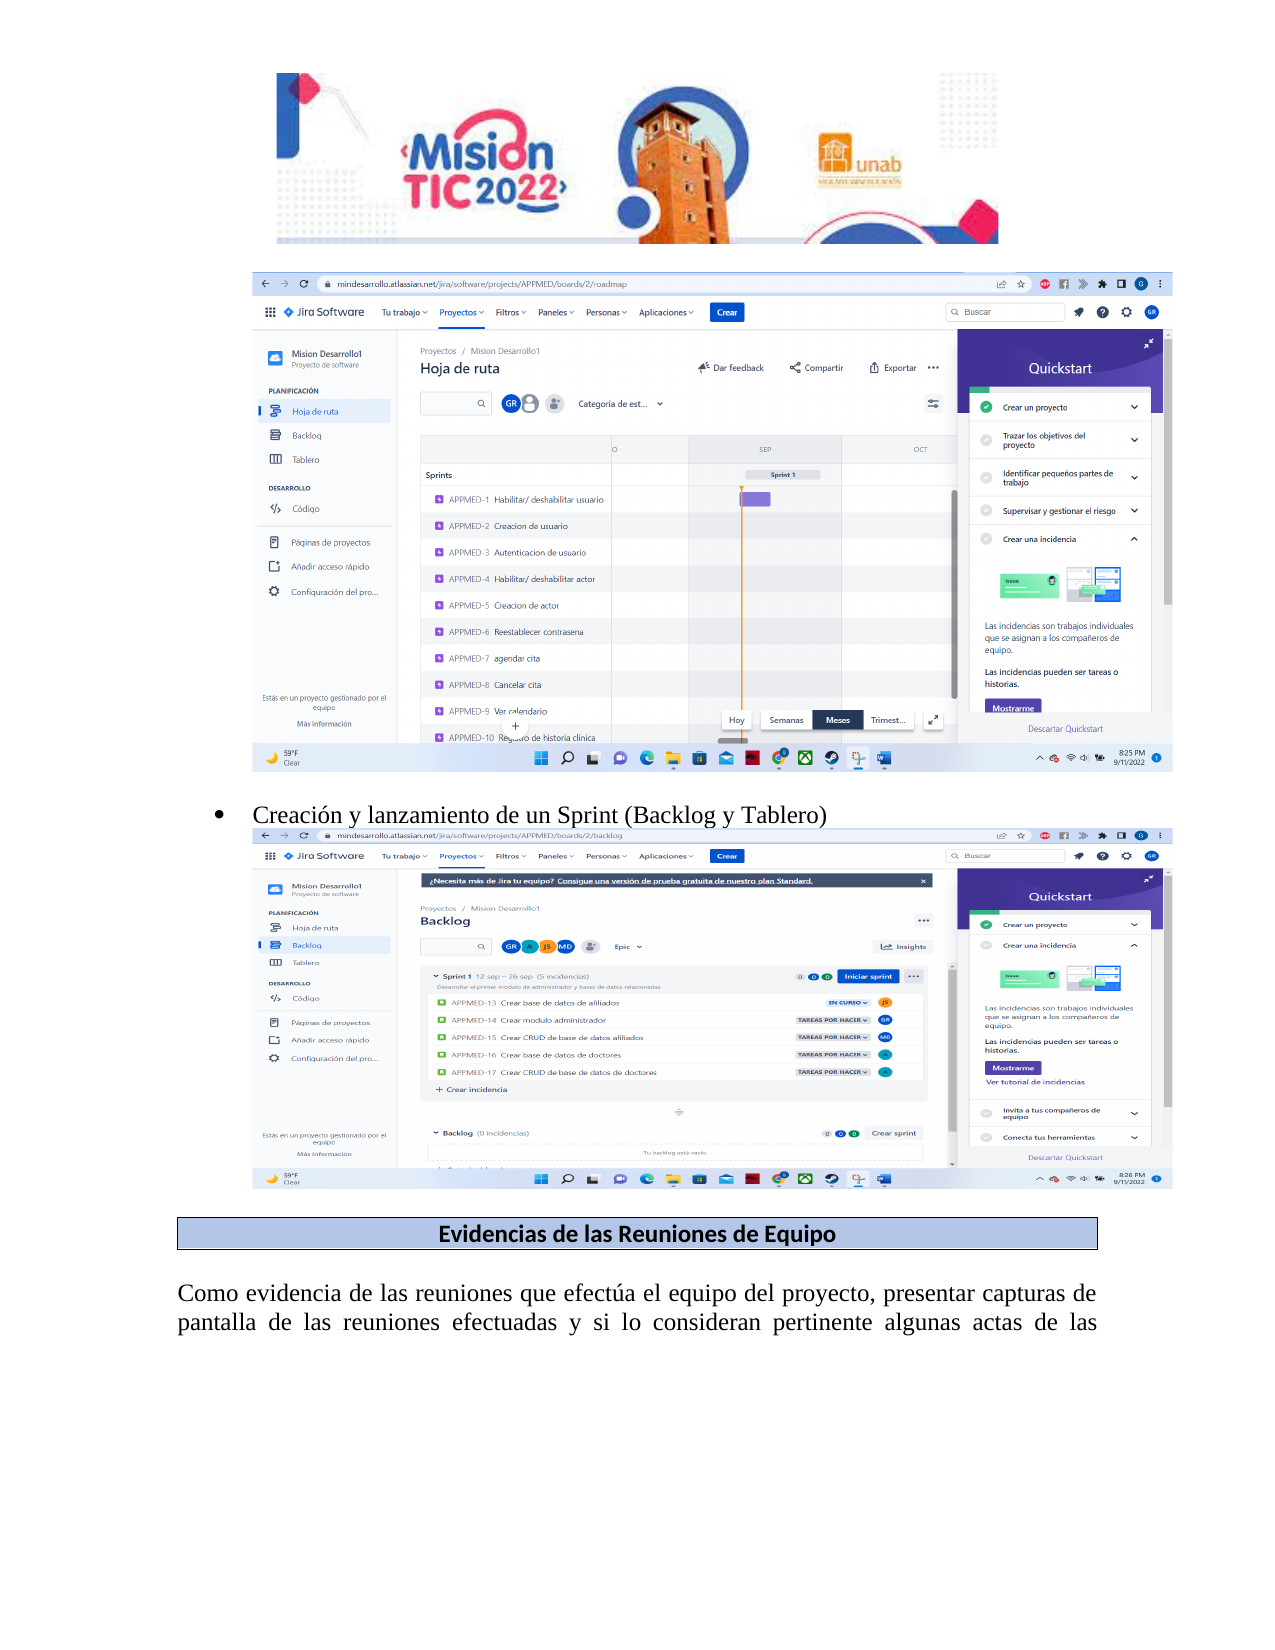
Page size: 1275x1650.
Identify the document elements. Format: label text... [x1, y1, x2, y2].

table_header Evidencias de las Reuniones de Equipo [178, 1218, 1097, 1248]
picture [252, 828, 1173, 1189]
picture [276, 73, 999, 244]
list Creación y lanzamiento de un Sprint (Backlog y Tablero) [215, 800, 1098, 829]
picture [252, 272, 1173, 772]
